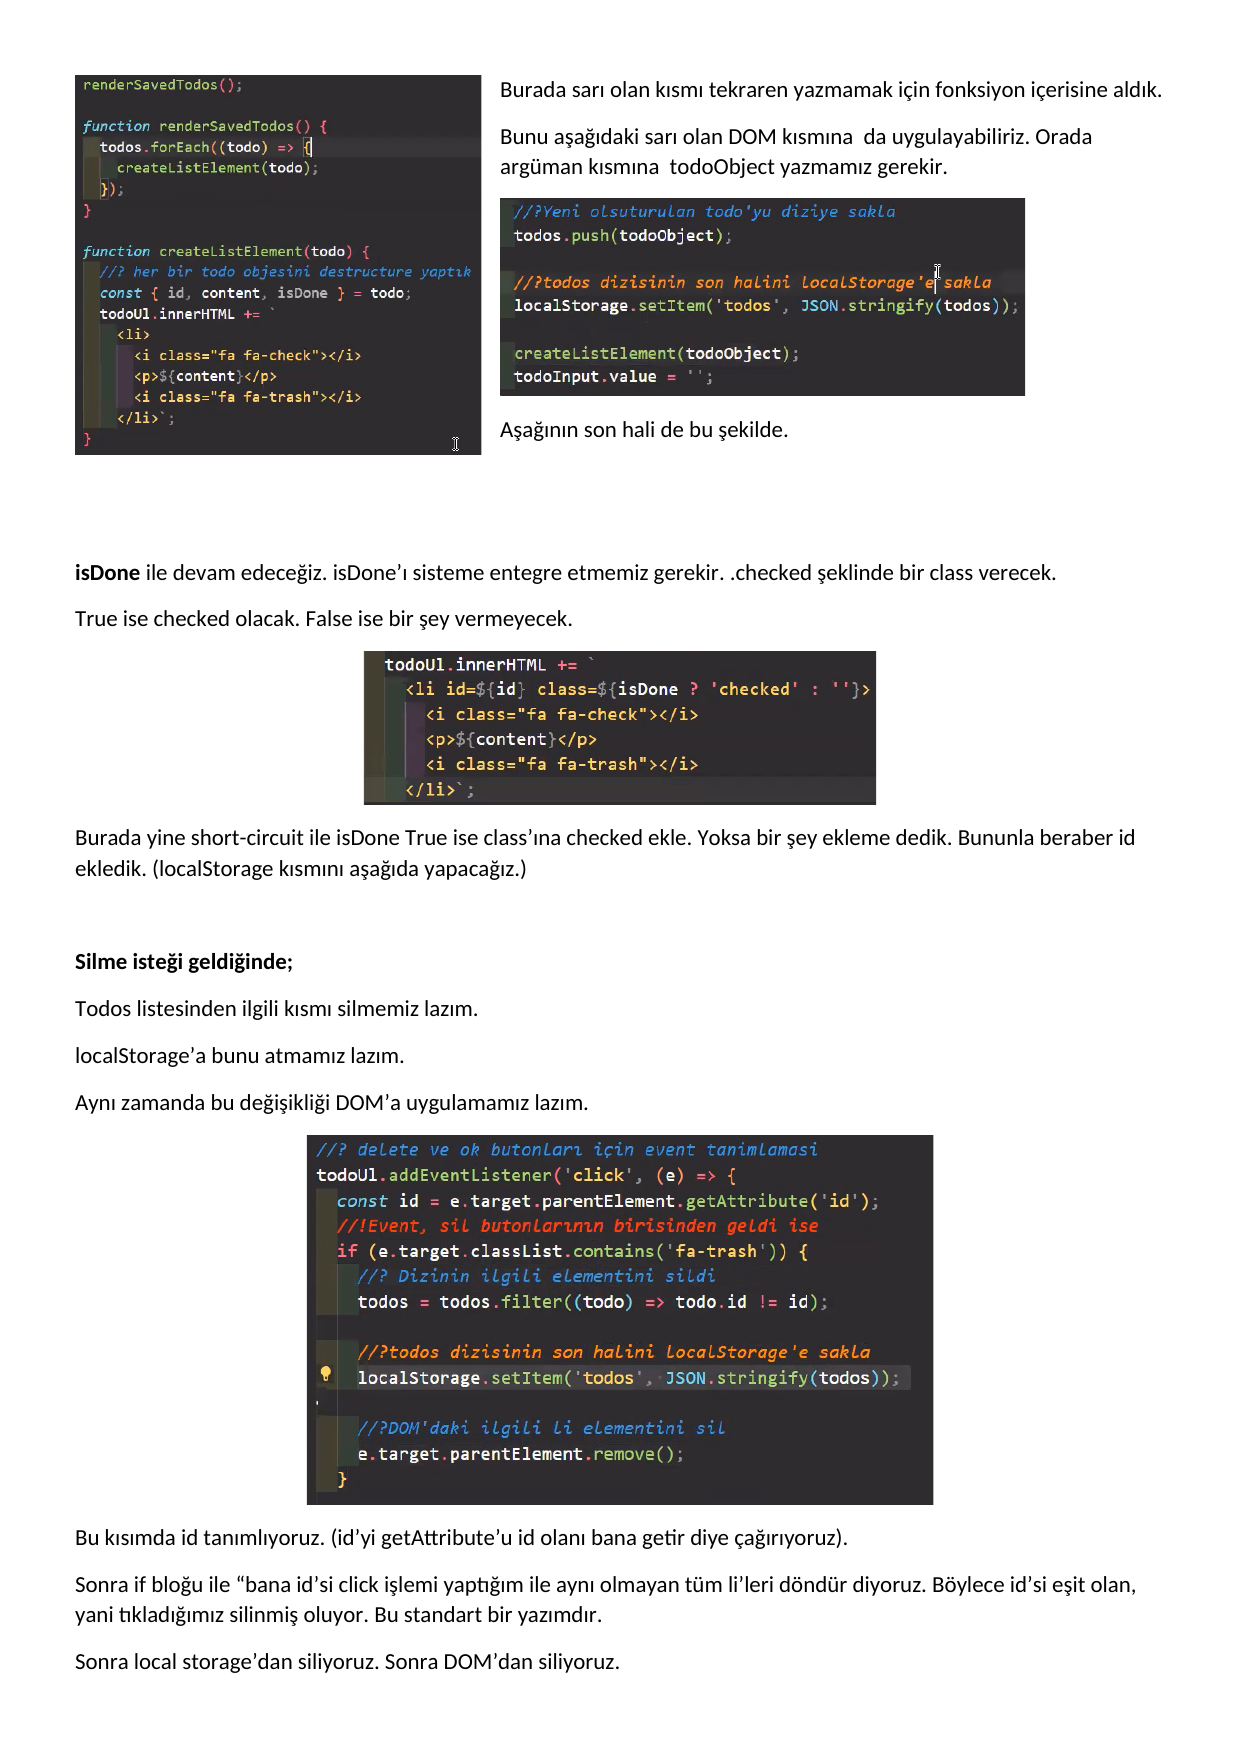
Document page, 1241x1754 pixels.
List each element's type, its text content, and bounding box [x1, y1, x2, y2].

text Sonra local storage’dan siliyoruz. Sonra DOM’dan siliyoruz. [75, 1647, 1165, 1675]
picture [306, 1135, 934, 1505]
text isDone ile devam edeceğiz. isDone’ı sisteme entegre etmemiz gerekir. .checked şeklinde bir class verecek. [75, 558, 1165, 586]
picture [363, 651, 877, 805]
text True ise checked olacak. False ise bir şey vermeyecek. [75, 604, 1165, 633]
picture [500, 198, 1025, 396]
text localStorage’a bunu atmamız lazım. [75, 1041, 1165, 1069]
text Burada sarı olan kısmı tekraren yazmamak için fonksiyon içerisine aldık. [482, 75, 1165, 103]
text Aşağının son hali de bu şekilde. [75, 415, 1165, 492]
text Silme isteği geldiğinde; [75, 947, 1165, 975]
text Bu kısımda id tanımlıyoruz. (id’yi getAttribute’u id olanı bana getir diye çağırıyoruz). [75, 1523, 1165, 1551]
text Bunu aşağıdaki sarı olan DOM kısmına da uygulayabiliriz. Orada argüman kısmına todoObject yazmamız gerekir. [482, 122, 1165, 180]
text Todos listesinden ilgili kısmı silmemiz lazım. [75, 994, 1165, 1022]
text Sonra if bloğu ile “bana id’si click işlemi yaptığım ile aynı olmayan tüm li’leri döndür diyoruz. Böylece id’si eşit olan, yani tıkladığımız silinmiş oluyor. Bu standart bir yazımdır. [75, 1570, 1165, 1628]
text Burada yine short-circuit ile isDone True ise class’ına checked ekle. Yoksa bir şey ekleme dedik. Bununla beraber id ekledik. (localStorage kısmını aşağıda yapacağız.) [75, 823, 1165, 882]
picture [75, 75, 482, 455]
text Aynı zamanda bu değişikliği DOM’a uygulamamız lazım. [75, 1088, 1165, 1116]
